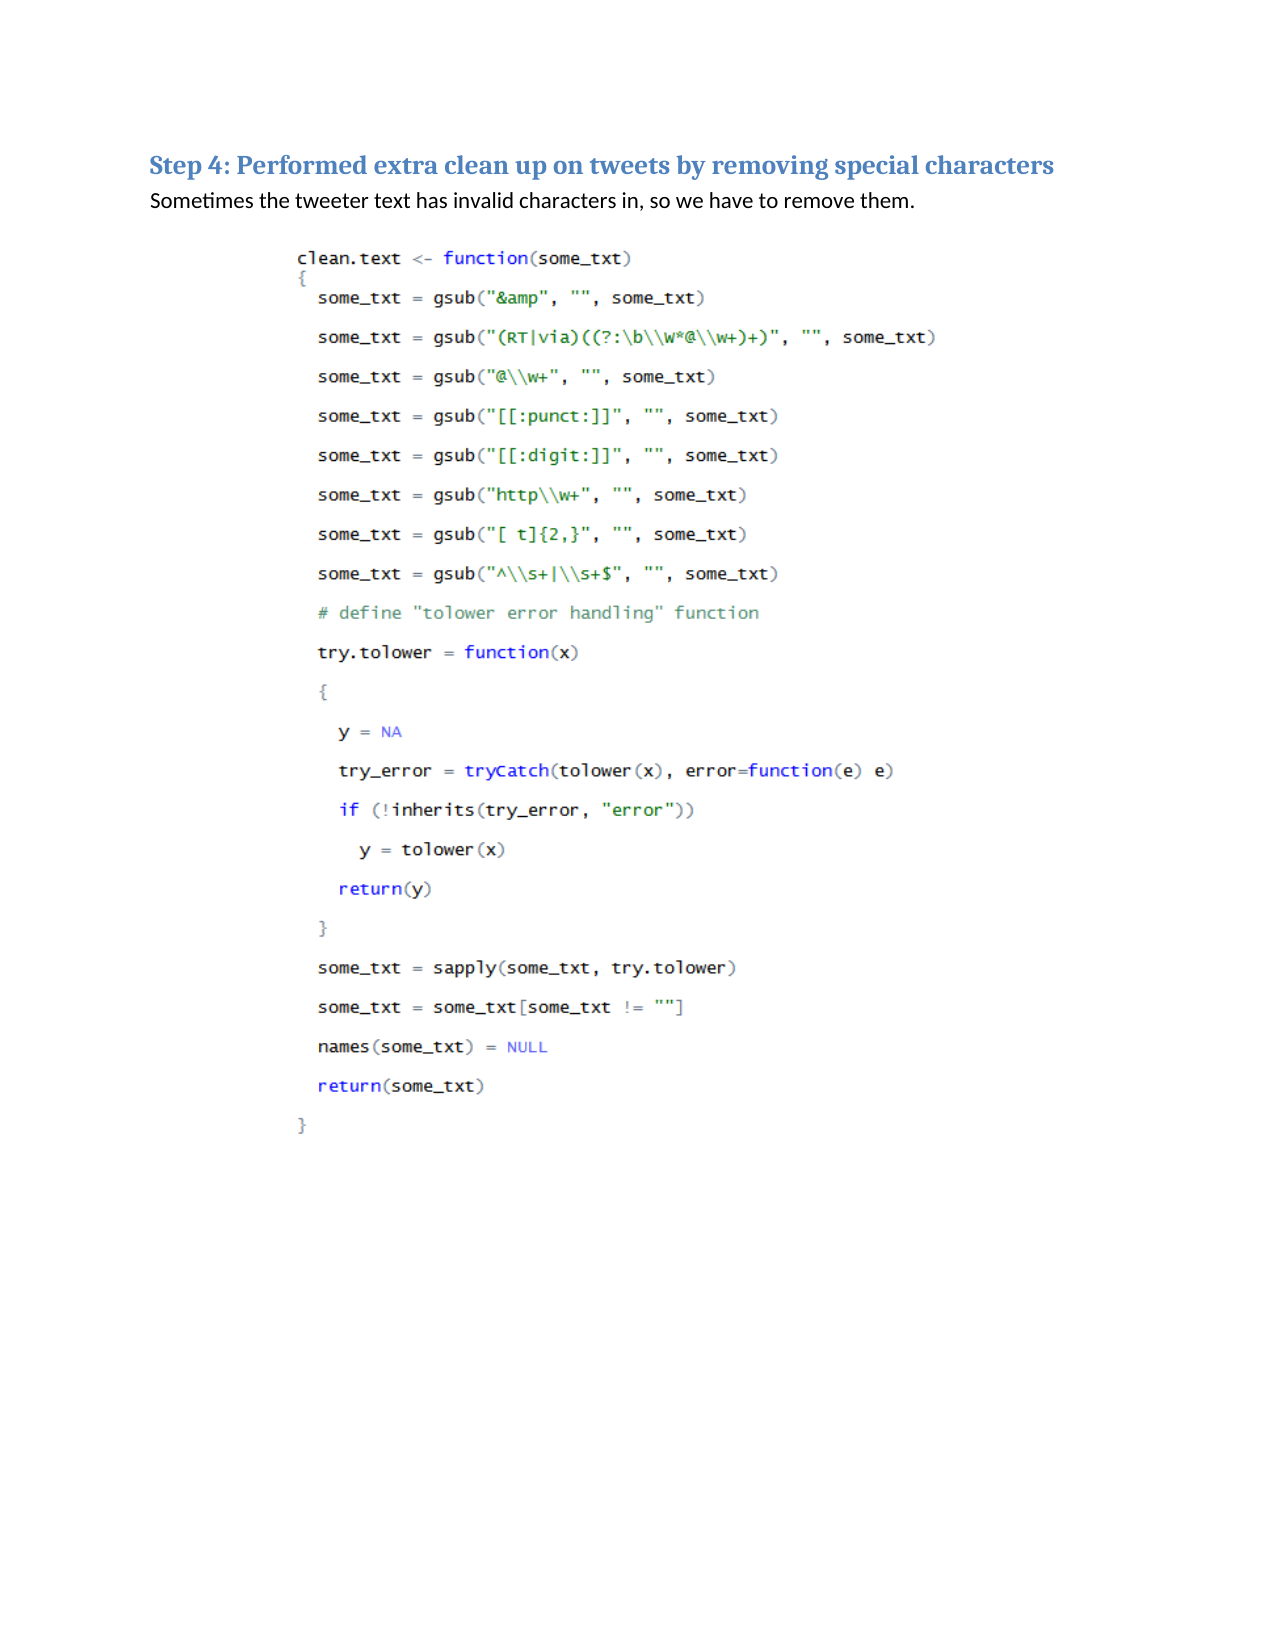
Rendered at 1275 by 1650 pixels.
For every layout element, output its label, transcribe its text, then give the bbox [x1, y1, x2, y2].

picture [297, 238, 978, 1151]
text Sometimes the tweeter text has invalid characters in, so we have to remove them. [150, 186, 1125, 214]
subtitle Step 4: Performed extra clean up on tweets by removing special characters [150, 150, 1125, 181]
